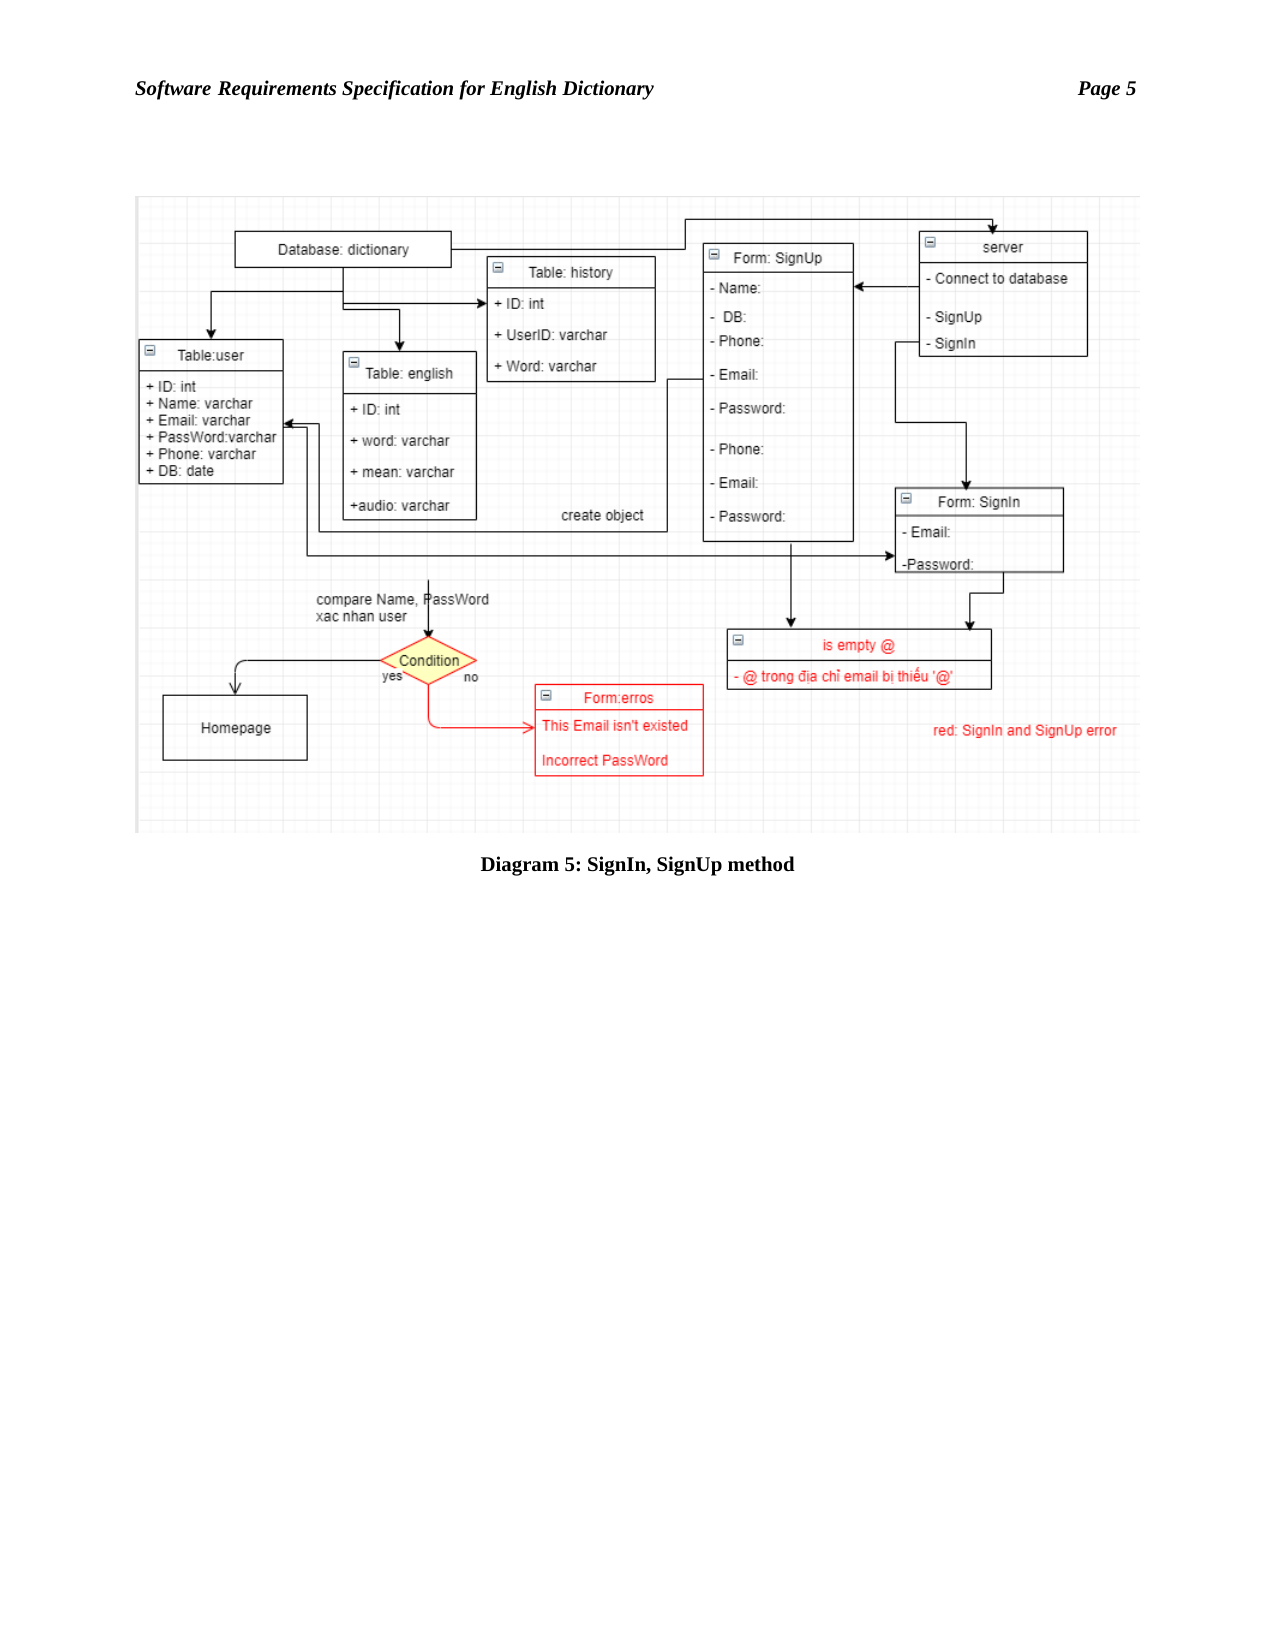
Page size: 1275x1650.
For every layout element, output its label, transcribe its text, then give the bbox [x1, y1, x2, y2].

picture [135, 196, 1140, 833]
text Diagram 5: SignIn, SignUp method [135, 851, 1140, 876]
